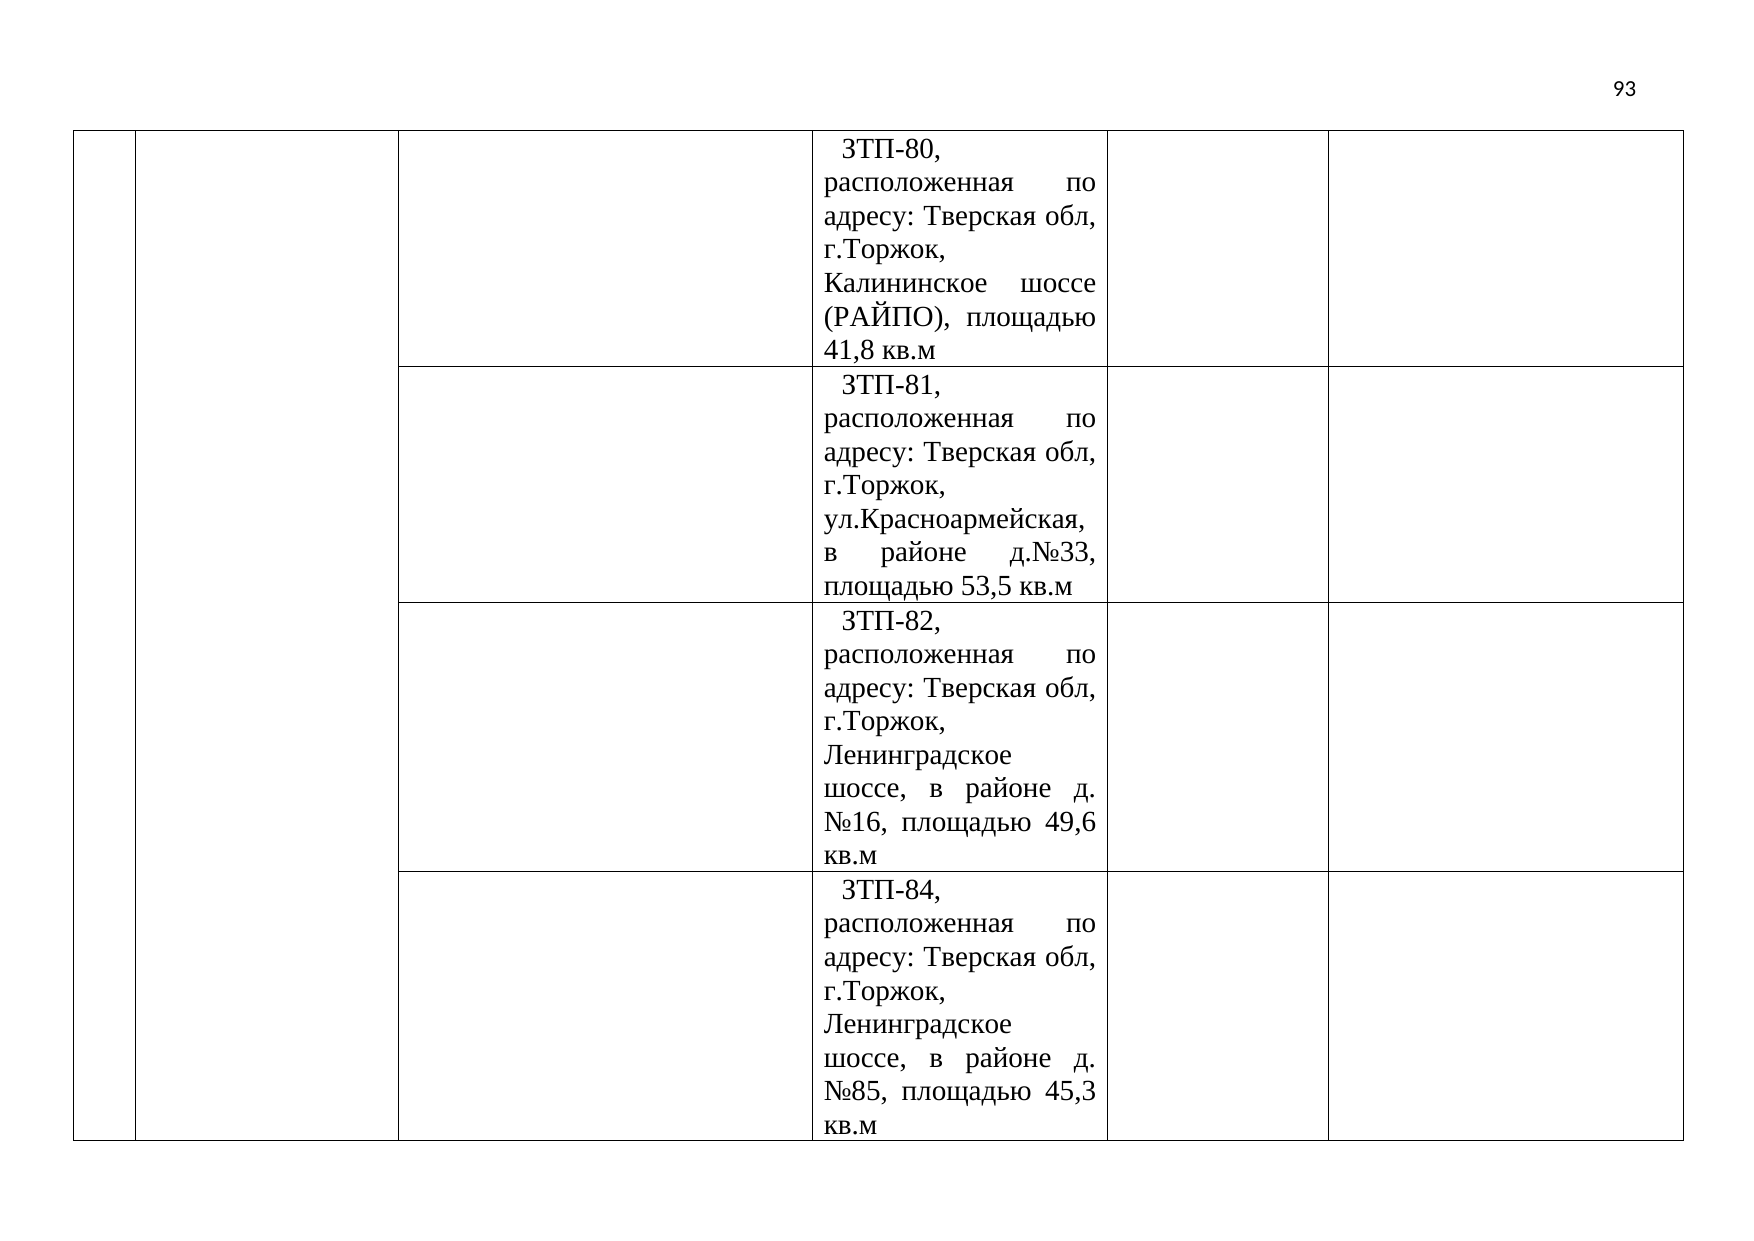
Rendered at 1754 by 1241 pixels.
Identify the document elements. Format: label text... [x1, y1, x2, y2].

table_cell ЗТП-80, расположенная по адресу: Тверская обл, г.Торжок, Калининское шоссе (РАЙПО), площадью 41,8 кв.м [813, 131, 1107, 366]
table_cell [399, 603, 812, 871]
table_cell [1329, 367, 1683, 602]
table_cell [1108, 603, 1328, 871]
table_cell [1329, 131, 1683, 366]
table_cell [1329, 872, 1683, 1140]
table_cell [1108, 872, 1328, 1140]
table_cell ЗТП-84, расположенная по адресу: Тверская обл, г.Торжок, Ленинградское шоссе, в районе д.№85, площадью 45,3 кв.м [813, 872, 1107, 1140]
table_cell [1108, 367, 1328, 602]
table_cell ЗТП-81, расположенная по адресу: Тверская обл, г.Торжок, ул.Красноармейская, в районе д.№33, площадью 53,5 кв.м [813, 367, 1107, 602]
table_cell [399, 872, 812, 1140]
table_cell [399, 367, 812, 602]
table_cell ЗТП-82, расположенная по адресу: Тверская обл, г.Торжок, Ленинградское шоссе, в районе д.№16, площадью 49,6 кв.м [813, 603, 1107, 871]
table_cell [1329, 603, 1683, 871]
table_cell [1108, 131, 1328, 366]
table_cell [399, 131, 812, 366]
